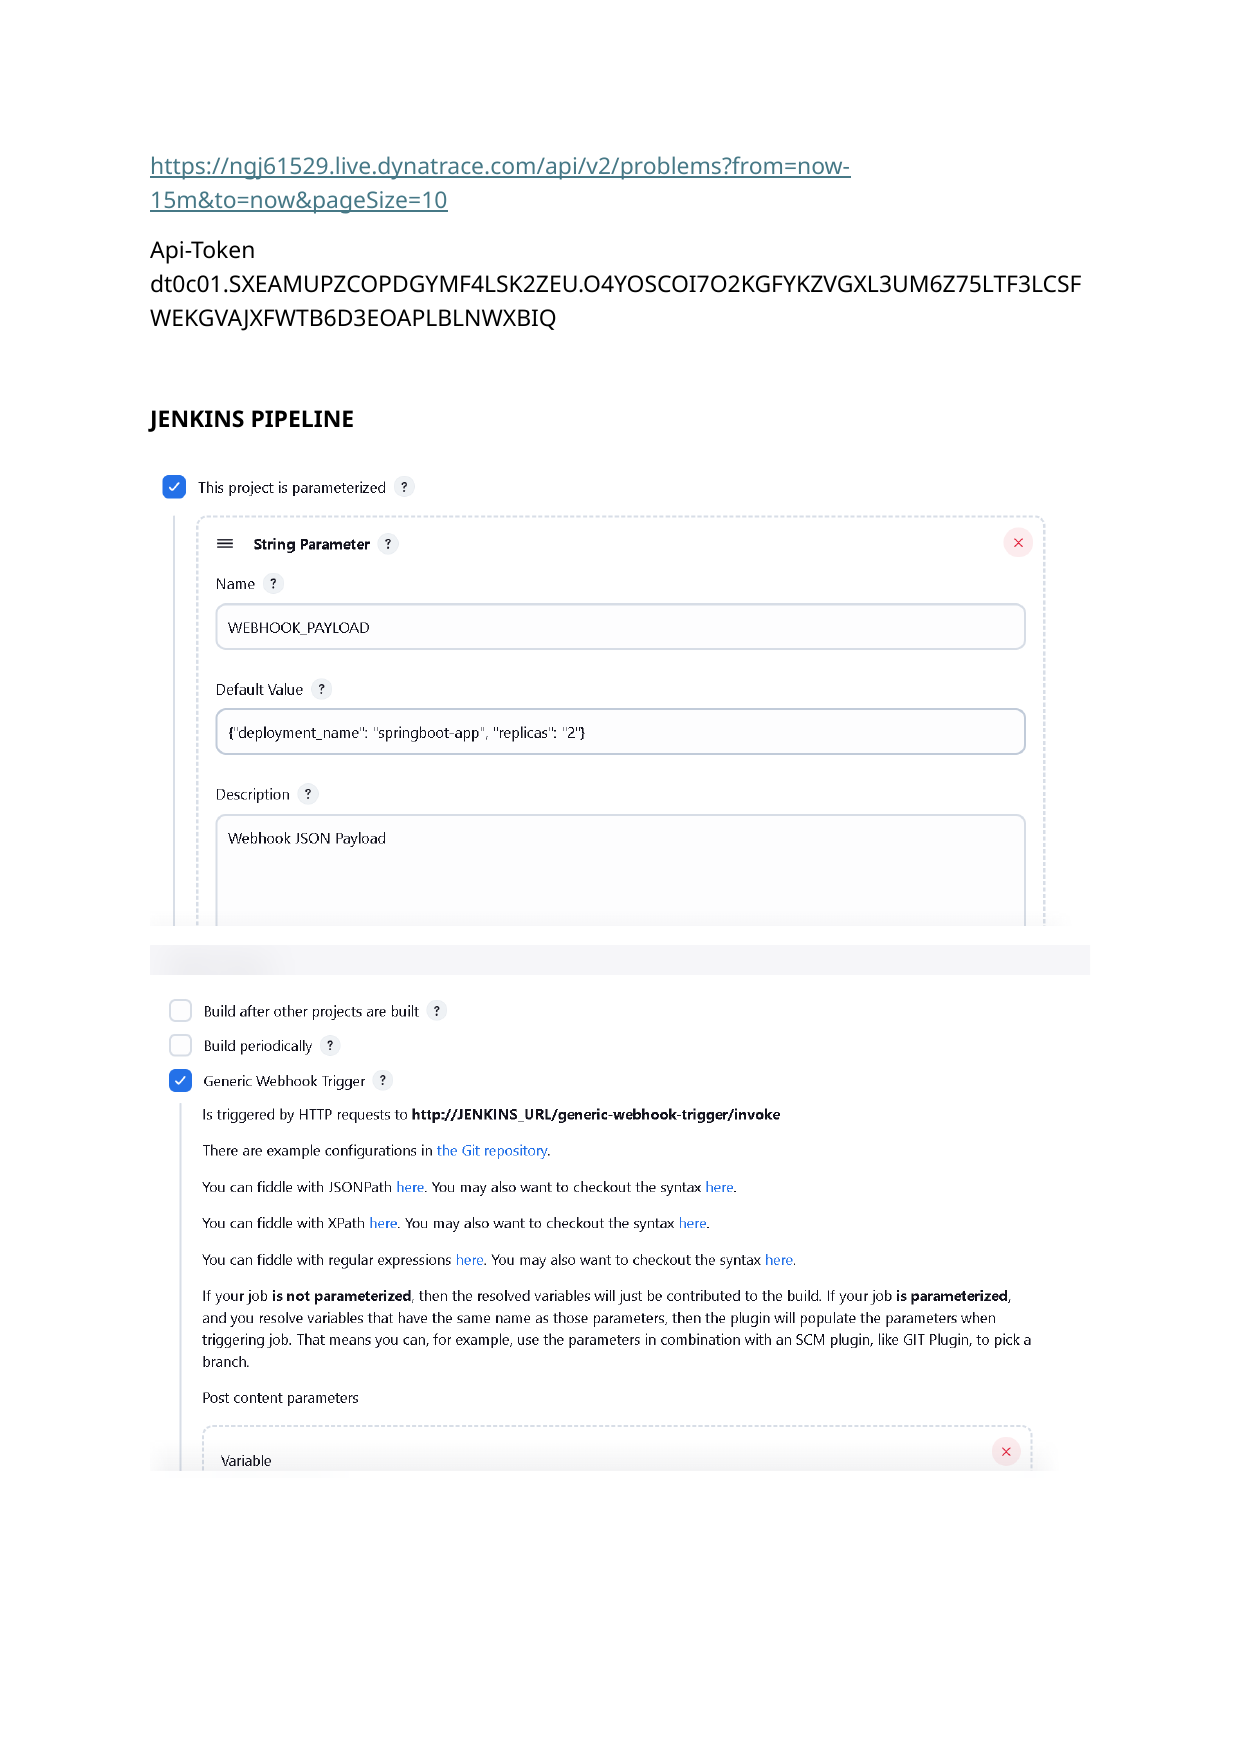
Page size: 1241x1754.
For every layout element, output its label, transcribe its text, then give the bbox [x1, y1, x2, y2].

picture [150, 452, 1091, 926]
text https://ngj61529.live.dynatrace.com/api/v2/problems?from=now-15m&to=now&pageSize=10 [150, 150, 1090, 215]
picture [150, 945, 1091, 1478]
text Api-Token dt0c01.SXEAMUPZCOPDGYMF4LSK2ZEU.O4YOSCOI7O2KGFYKZVGXL3UM6Z75LTF3LCSFWEKGVAJXFWTB6D3EOAPLBLNWXBIQ [150, 234, 1090, 333]
text JENKINS PIPELINE [150, 402, 1090, 434]
